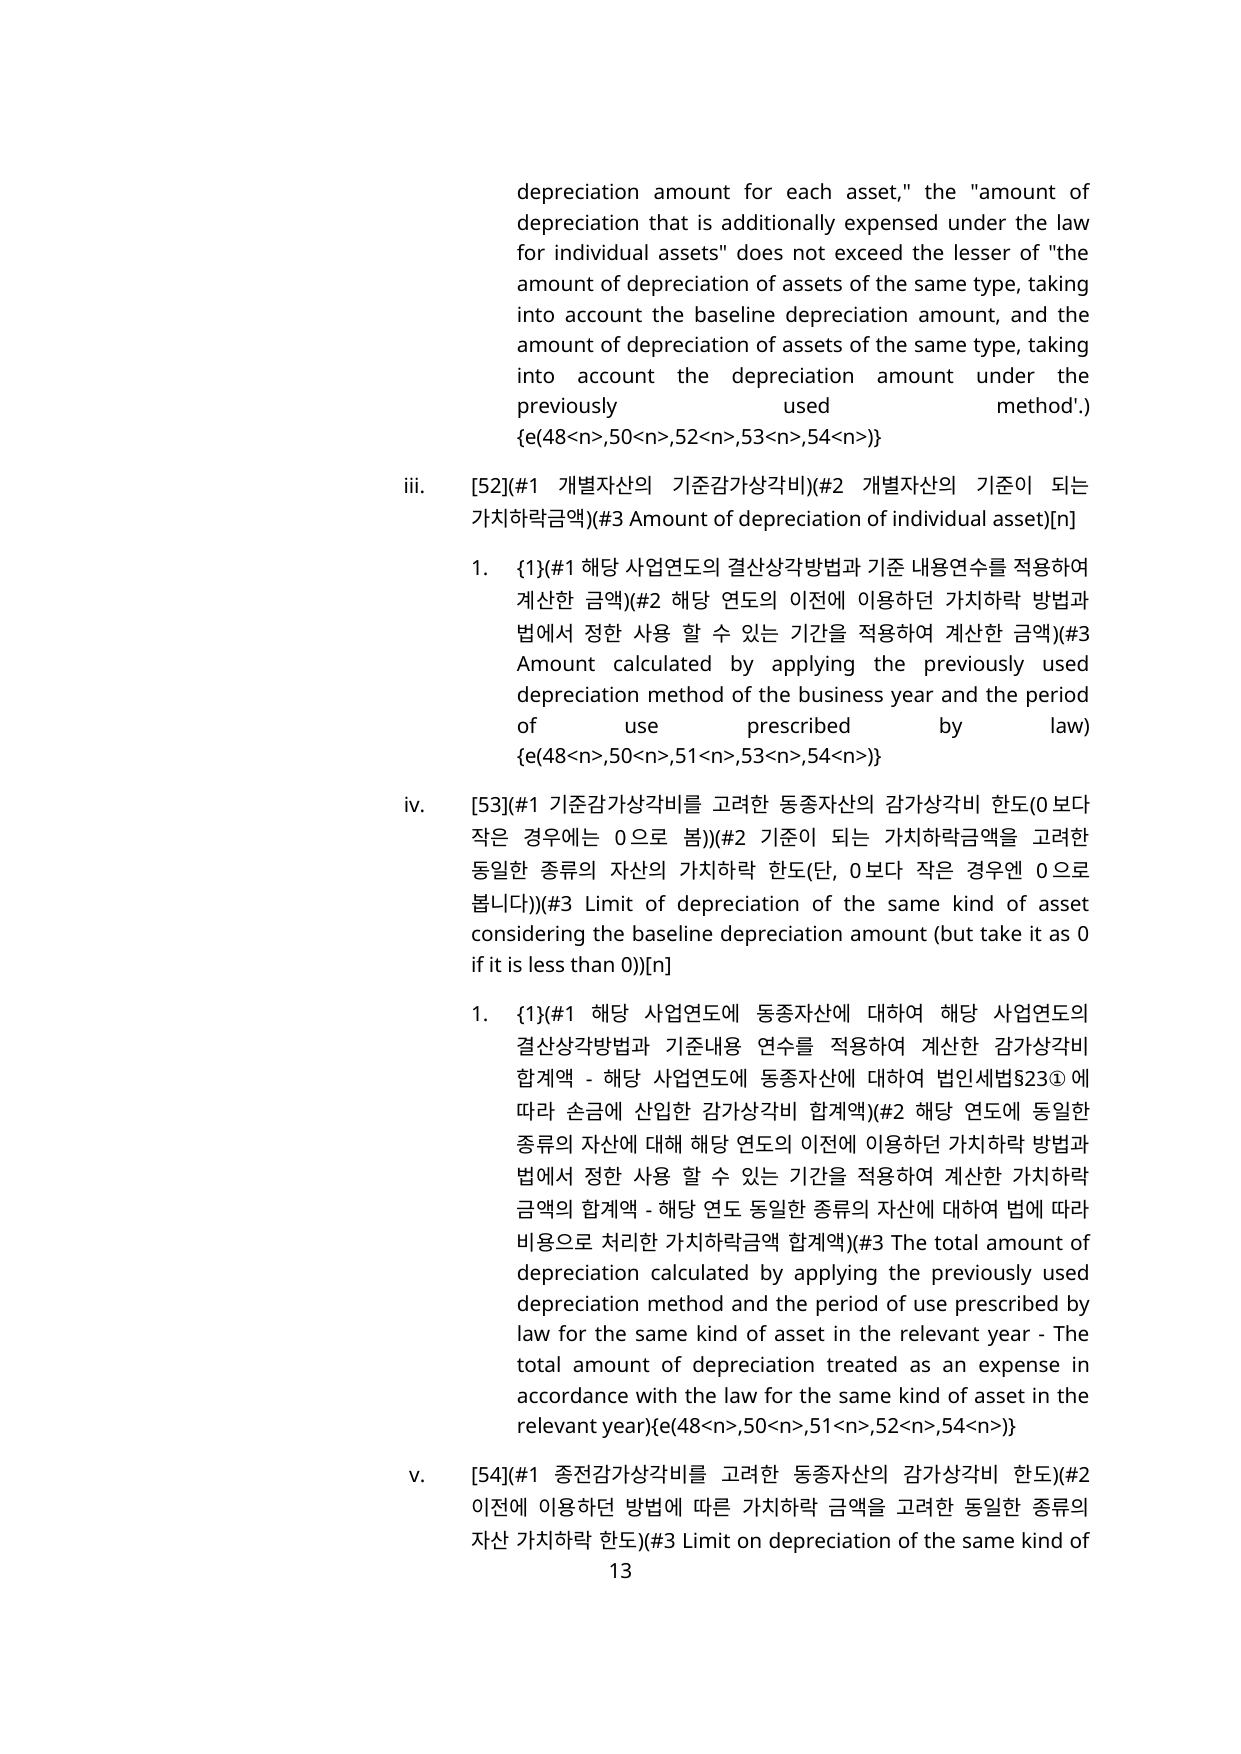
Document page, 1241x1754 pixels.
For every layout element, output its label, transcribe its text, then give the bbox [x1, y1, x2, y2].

list {1}(#1 해당 사업연도의 결산상각방법과 기준 내용연수를 적용하여 계산한 금액)(#2 해당 연도의 이전에 이용하던 가치하락 방법과 법에서 정한 사용 할 수 있는 기간을 적용하여 계산한 금액)(#3 Amount calculated by applying the previously used depreciation method of the business year and the period of use prescribed by law){e(48<n>,50<n>,51<n>,53<n>,54<n>)} [471, 552, 1090, 770]
list {1}(#1 해당 사업연도에 동종자산에 대하여 해당 사업연도의 결산상각방법과 기준내용 연수를 적용하여 계산한 감가상각비 합계액 - 해당 사업연도에 동종자산에 대하여 법인세법§23①에 따라 손금에 산입한 감가상각비 합계액)(#2 해당 연도에 동일한 종류의 자산에 대해 해당 연도의 이전에 이용하던 가치하락 방법과 법에서 정한 사용 할 수 있는 기간을 적용하여 계산한 가치하락 금액의 합계액 - 해당 연도 동일한 종류의 자산에 대하여 법에 따라 비용으로 처리한 가치하락금액 합계액)(#3 The total amount of depreciation calculated by applying the previously used depreciation method and the period of use prescribed by law for the same kind of asset in the relevant year - The total amount of depreciation treated as an expense in accordance with the law for the same kind of asset in the relevant year){e(48<n>,50<n>,51<n>,52<n>,54<n>)} [471, 997, 1090, 1440]
list [53](#1 기준감가상각비를 고려한 동종자산의 감가상각비 한도(0보다 작은 경우에는 0으로 봄))(#2 기준이 되는 가치하락금액을 고려한 동일한 종류의 자산의 가치하락 한도(단, 0보다 작은 경우엔 0으로 봅니다))(#3 Limit of depreciation of the same kind of asset considering the baseline depreciation amount (but take it as 0 if it is less than 0))[n] [425, 789, 1090, 978]
list [52](#1 개별자산의 기준감가상각비)(#2 개별자산의 기준이 되는 가치하락금액)(#3 Amount of depreciation of individual asset)[n] [425, 469, 1090, 532]
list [425, 1459, 1090, 1554]
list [471, 177, 1090, 451]
